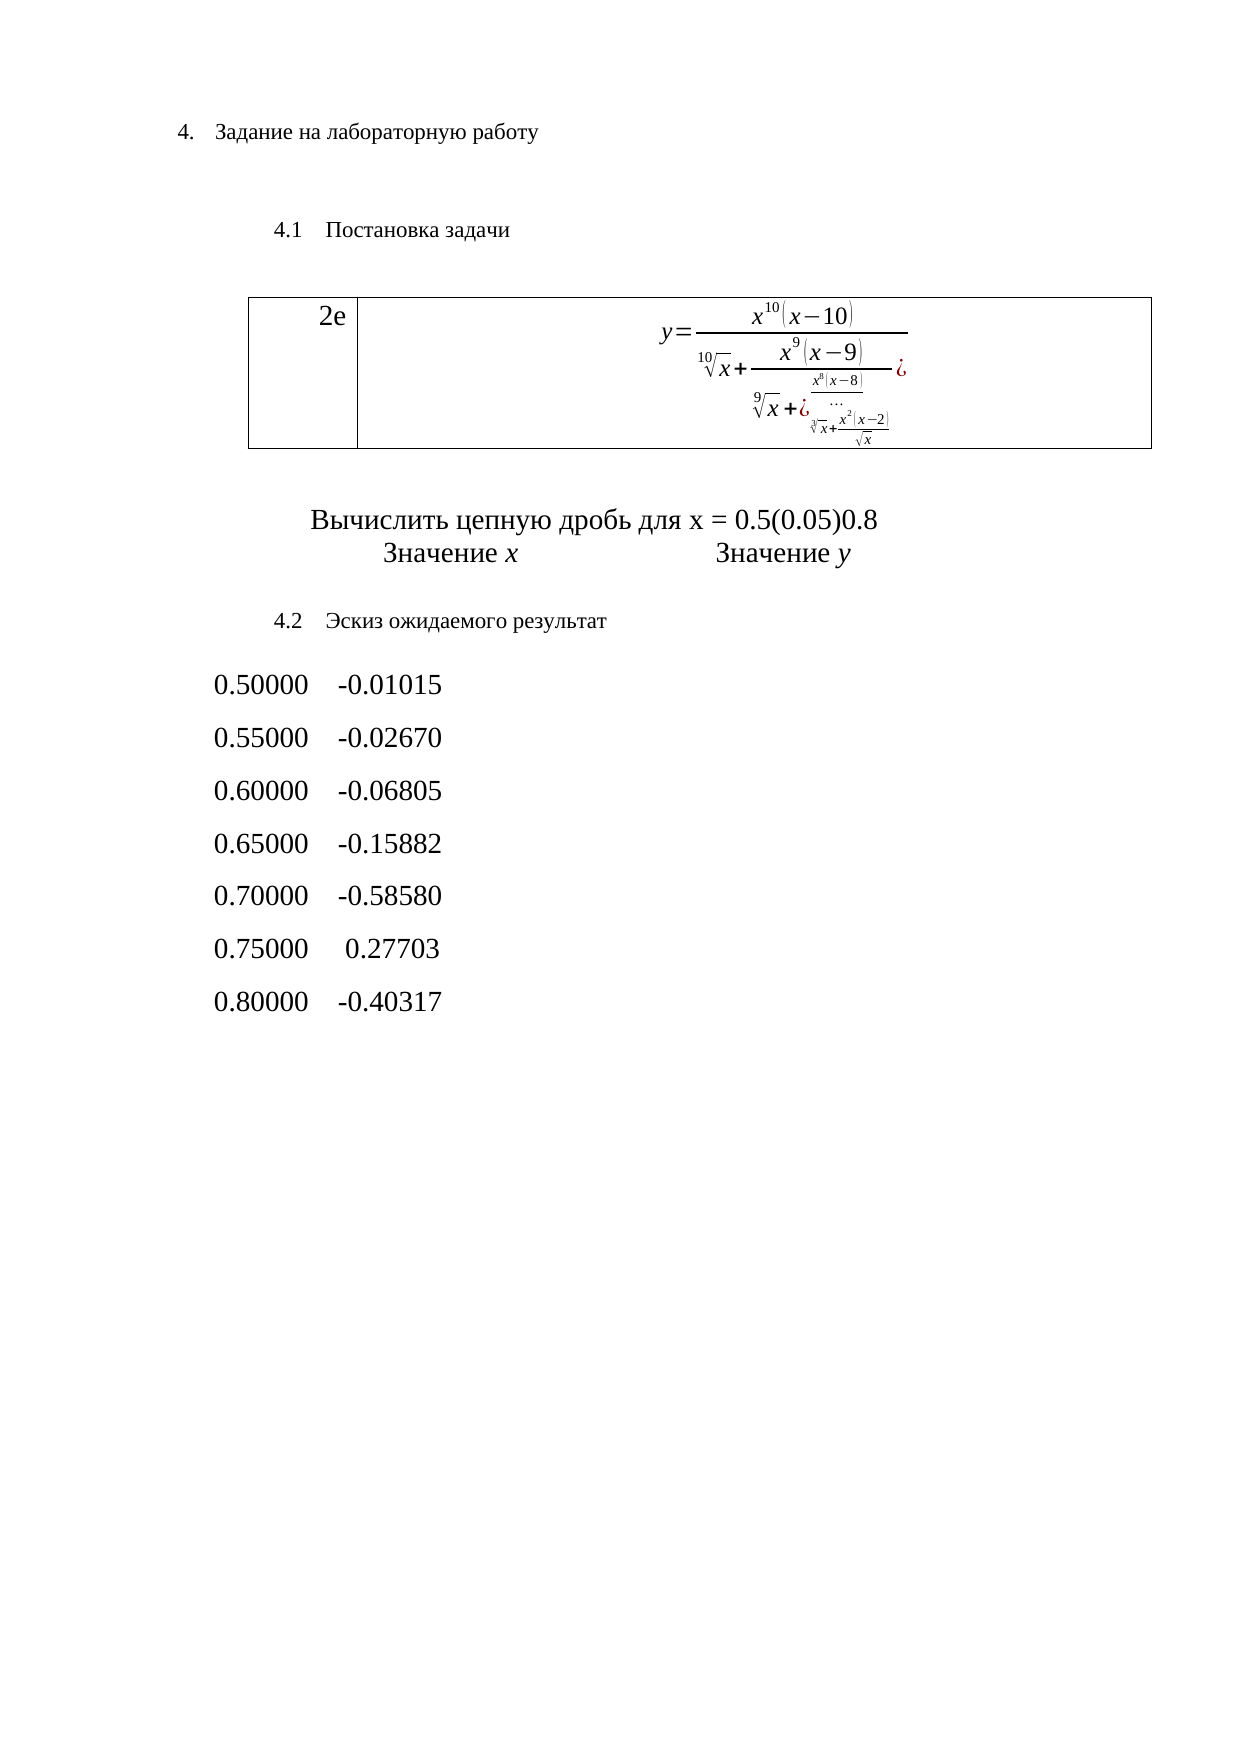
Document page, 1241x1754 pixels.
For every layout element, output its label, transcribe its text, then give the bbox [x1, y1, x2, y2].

list Эскиз ожидаемого результат [274, 607, 1152, 634]
text 0.60000 -0.06805 [177, 773, 1152, 806]
table_header 2е [249, 298, 357, 448]
text 0.80000 -0.40317 [177, 984, 1152, 1018]
text 0.55000 -0.02670 [177, 720, 1152, 754]
text 0.70000 -0.58580 [177, 878, 1152, 912]
list Постановка задачи [274, 216, 1152, 297]
table_header [358, 298, 1151, 448]
text 0.75000 0.27703 [177, 931, 1152, 965]
text Вычислить цепную дробь для x = 0.5(0.05)0.8 [310, 502, 1079, 536]
text Значение x Значение y [177, 536, 1152, 569]
list Задание на лабораторную работу [177, 118, 1152, 144]
text 0.65000 -0.15882 [177, 826, 1152, 859]
text 0.50000 -0.01015 [177, 667, 1152, 701]
